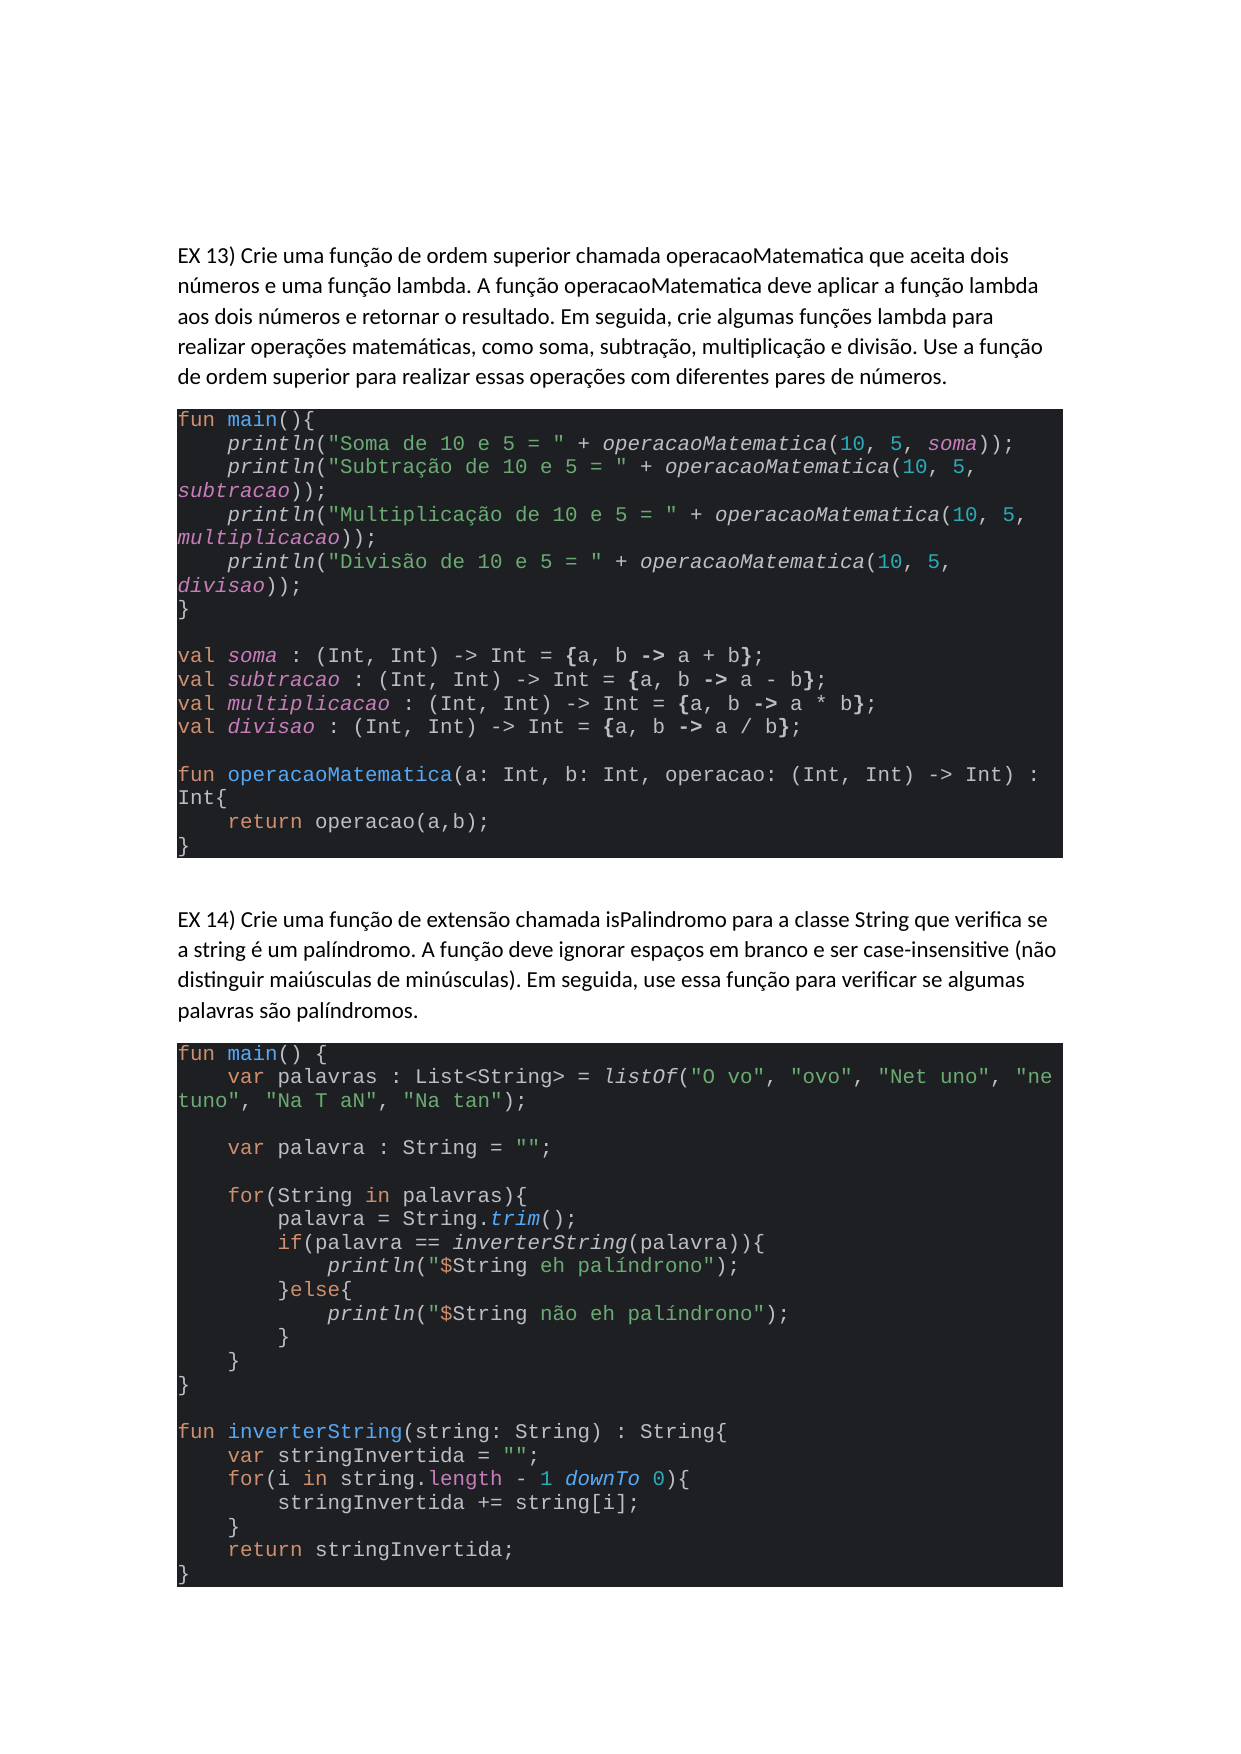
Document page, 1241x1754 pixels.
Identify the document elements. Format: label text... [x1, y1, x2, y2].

text EX 14) Crie uma função de extensão chamada isPalindromo para a classe String que verifica se a string é um palíndromo. A função deve ignorar espaços em branco e ser case-insensitive (não distinguir maiúsculas de minúsculas). Em seguida, use essa função para verificar se algumas palavras são palíndromos. [177, 905, 1063, 1024]
text EX 13) Crie uma função de ordem superior chamada operacaoMatematica que aceita dois números e uma função lambda. A função operacaoMatematica deve aplicar a função lambda aos dois números e retornar o resultado. Em seguida, crie algumas funções lambda para realizar operações matemáticas, como soma, subtração, multiplicação e divisão. Use a função de ordem superior para realizar essas operações com diferentes pares de números. [177, 241, 1063, 390]
text fun main() { var palavras : List<String> = listOf("O vo", "ovo", "Net uno", "ne tuno", "Na T aN", "Na tan"); var palavra : String = ""; for(String in palavras){ palavra = String.trim(); if(palavra == inverterString(palavra)){ println("$String eh palíndrono"); }else{ println("$String não eh palíndrono"); } } } fun inverterString(string: String) : String{ var stringInvertida = ""; for(i in string.length - 1 downTo 0){ stringInvertida += string[i]; } return stringInvertida; } [177, 1043, 1063, 1587]
text fun main(){ println("Soma de 10 e 5 = " + operacaoMatematica(10, 5, soma)); println("Subtração de 10 e 5 = " + operacaoMatematica(10, 5, subtracao)); println("Multiplicação de 10 e 5 = " + operacaoMatematica(10, 5, multiplicacao)); println("Divisão de 10 e 5 = " + operacaoMatematica(10, 5, divisao)); } val soma : (Int, Int) -> Int = {a, b -> a + b}; val subtracao : (Int, Int) -> Int = {a, b -> a - b}; val multiplicacao : (Int, Int) -> Int = {a, b -> a * b}; val divisao : (Int, Int) -> Int = {a, b -> a / b}; fun operacaoMatematica(a: Int, b: Int, operacao: (Int, Int) -> Int) : Int{ return operacao(a,b); } [177, 409, 1063, 858]
